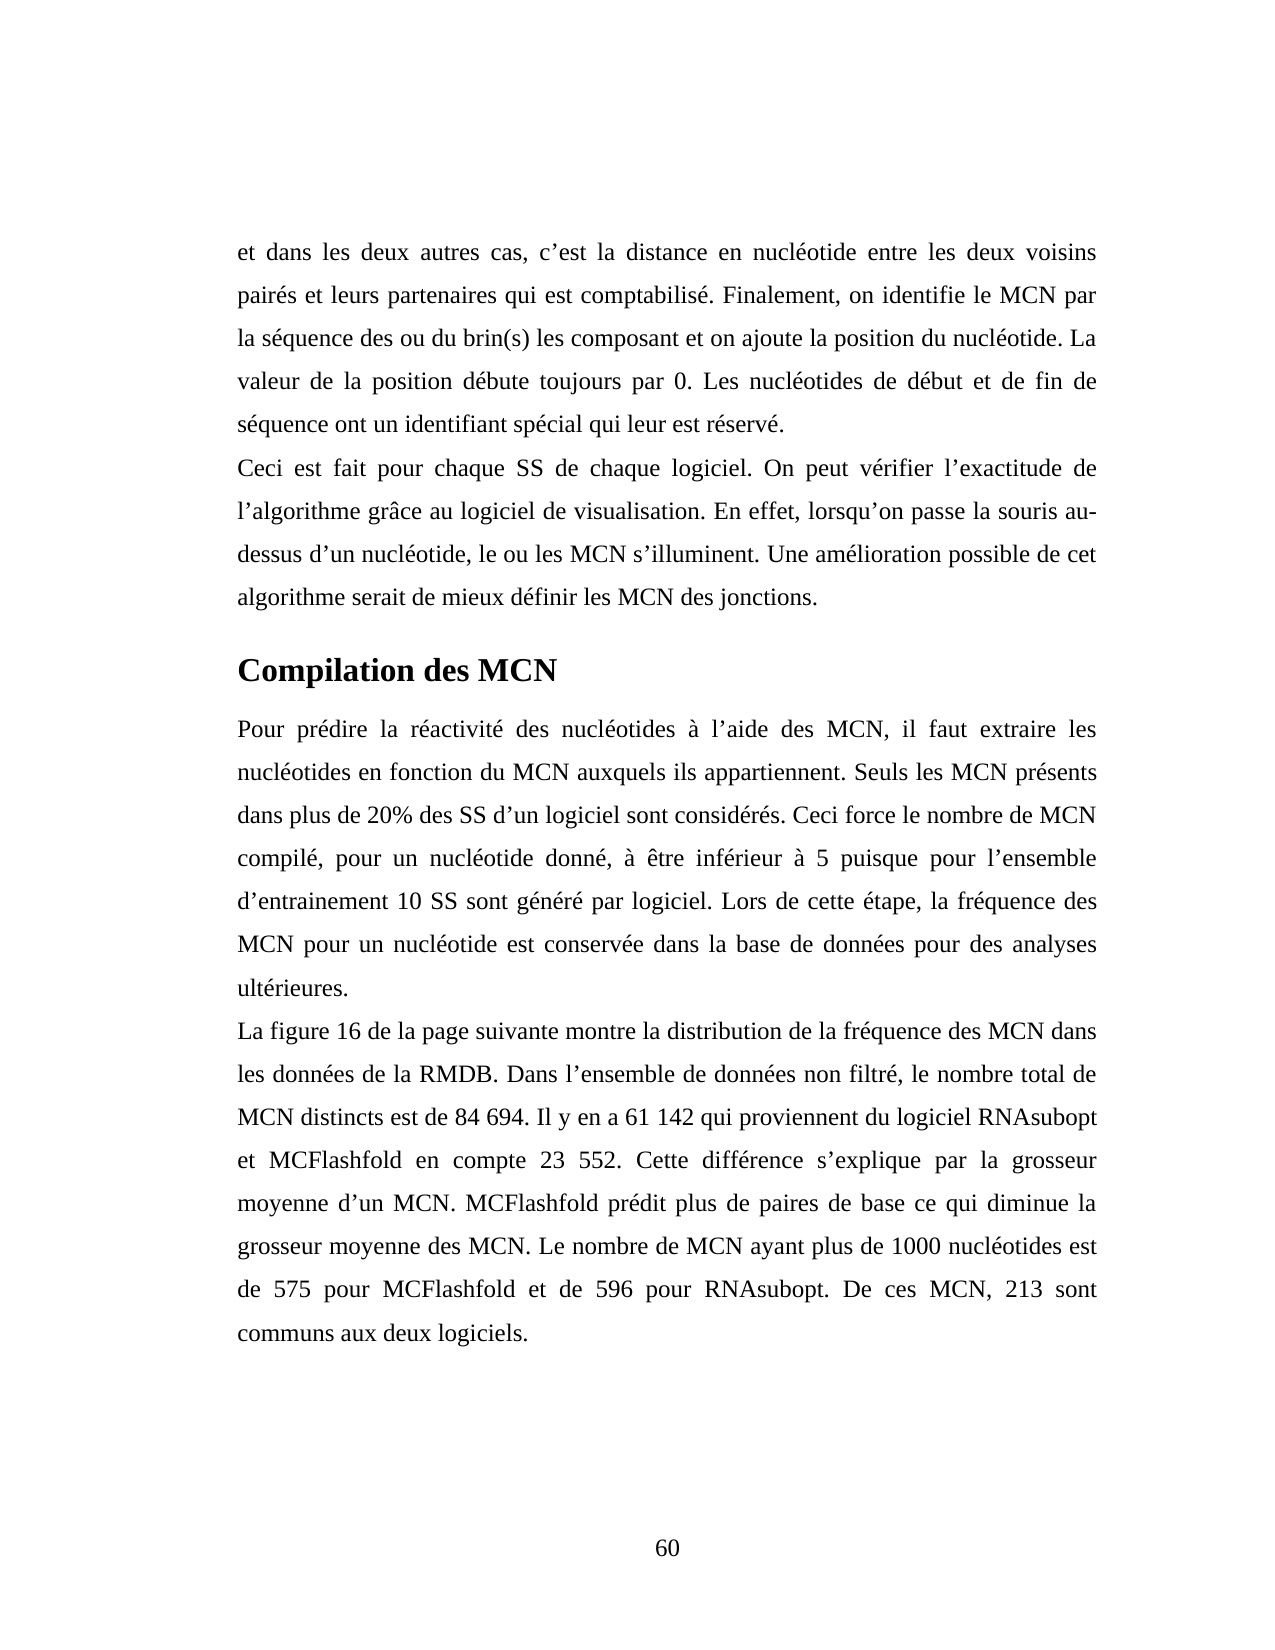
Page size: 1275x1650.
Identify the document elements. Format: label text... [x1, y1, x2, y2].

text La figure 16 de la page suivante montre la distribution de la fréquence des MCN dans les données de la RMDB. Dans l’ensemble de données non filtré, le nombre total de MCN distincts est de 84 694. Il y en a 61 142 qui proviennent du logiciel RNAsubopt et MCFlashfold en compte 23 552. Cette différence s’explique par la grosseur moyenne d’un MCN. MCFlashfold prédit plus de paires de base ce qui diminue la grosseur moyenne des MCN. Le nombre de MCN ayant plus de 1000 nucléotides est de 575 pour MCFlashfold et de 596 pour RNAsubopt. De ces MCN, 213 sont communs aux deux logiciels. [237, 1016, 1098, 1346]
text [237, 237, 1098, 438]
subtitle Compilation des MCN [237, 650, 1098, 688]
text Ceci est fait pour chaque SS de chaque logiciel. On peut vérifier l’exactitude de l’algorithme grâce au logiciel de visualisation. En effet, lorsqu’on passe la souris au-dessus d’un nucléotide, le ou les MCN s’illuminent. Une amélioration possible de cet algorithme serait de mieux définir les MCN des jonctions. [237, 453, 1098, 611]
text Pour prédire la réactivité des nucléotides à l’aide des MCN, il faut extraire les nucléotides en fonction du MCN auxquels ils appartiennent. Seuls les MCN présents dans plus de 20% des SS d’un logiciel sont considérés. Ceci force le nombre de MCN compilé, pour un nucléotide donné, à être inférieur à 5 puisque pour l’ensemble d’entrainement 10 SS sont généré par logiciel. Lors de cette étape, la fréquence des MCN pour un nucléotide est conservée dans la base de données pour des analyses ultérieures. [237, 714, 1098, 1001]
